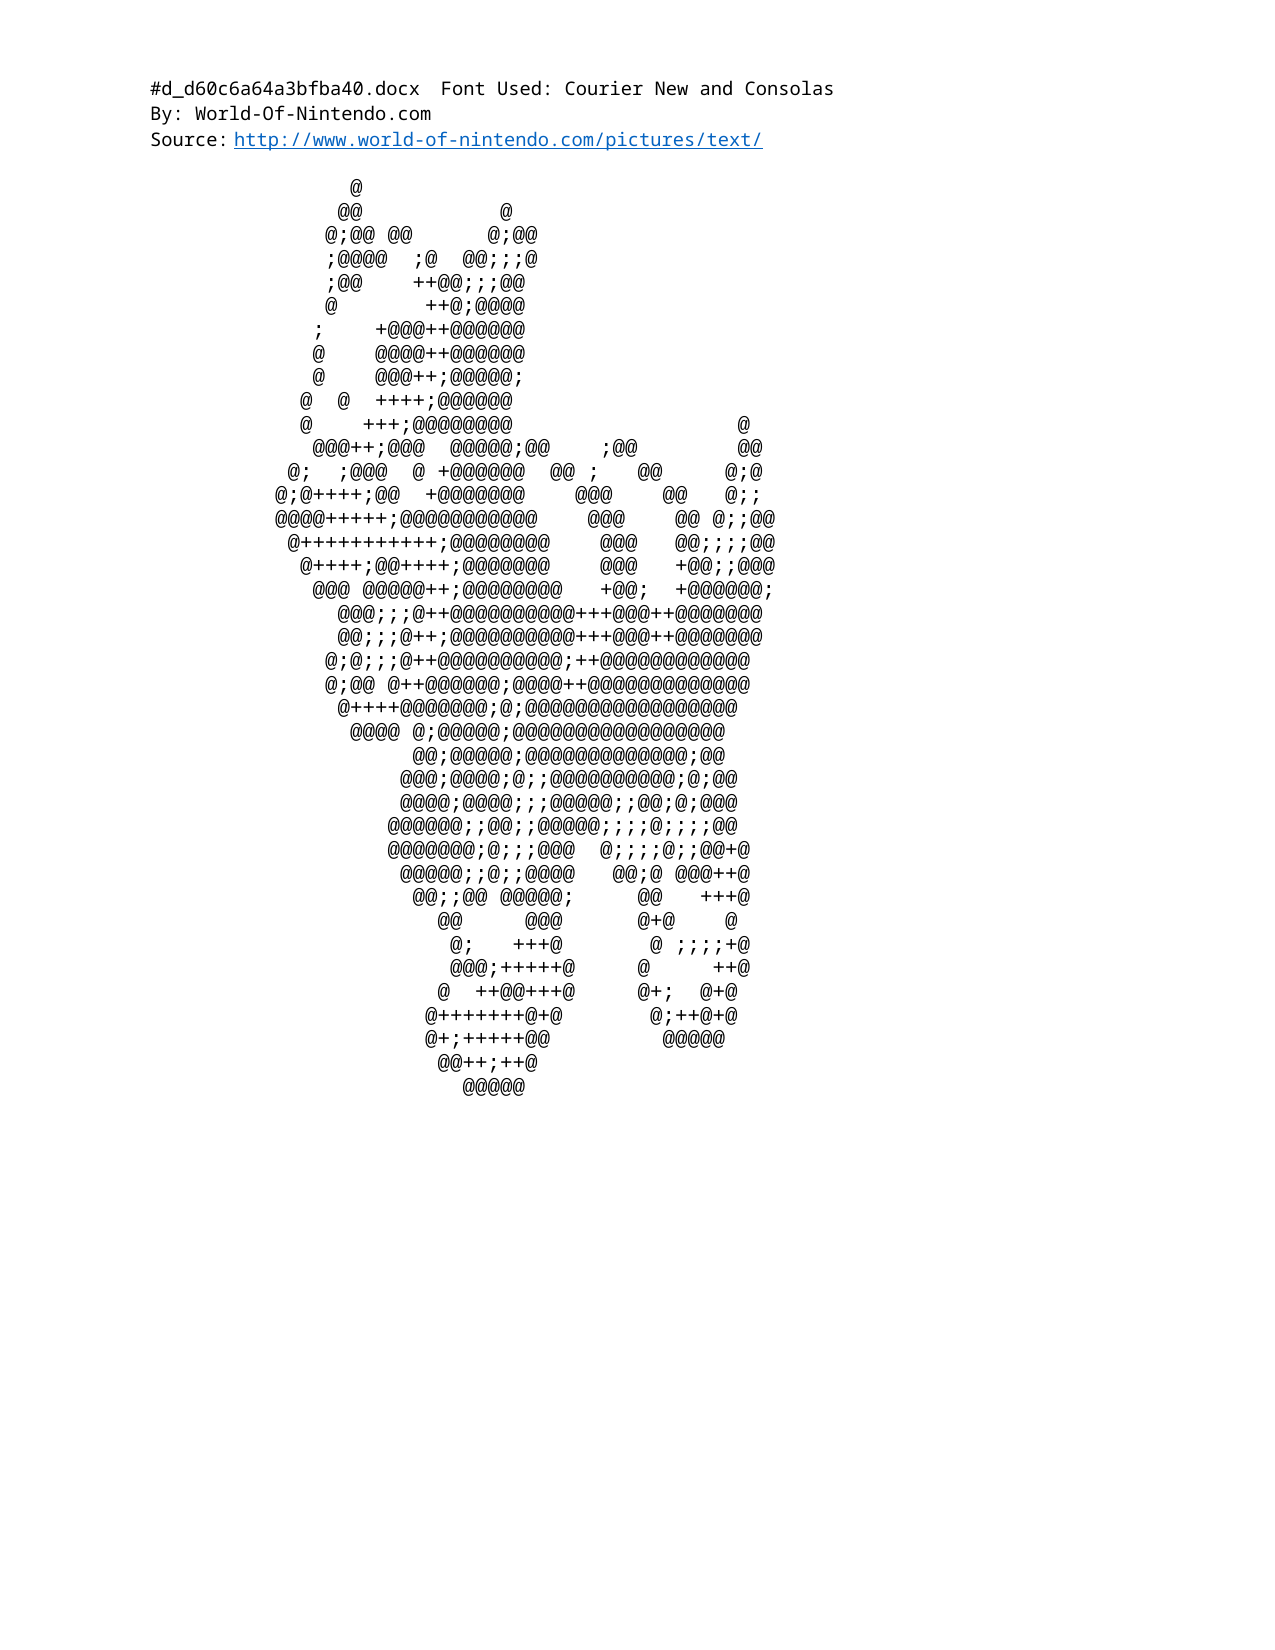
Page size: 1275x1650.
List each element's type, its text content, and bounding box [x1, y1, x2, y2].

text @ [150, 177, 1125, 201]
text @ @ ++++;@@@@@@ [150, 390, 1125, 413]
text @; ;@@@ @ +@@@@@@ @@ ; @@ @;@ [150, 461, 1125, 484]
text @ ++@;@@@@ [150, 295, 1125, 319]
text ;@@ ++@@;;;@@ [150, 272, 1125, 295]
text @@ @@@ @+@ @ [150, 910, 1125, 934]
text ;@@@@ ;@ @@;;;@ [150, 248, 1125, 272]
text @@@++;@@@ @@@@@;@@ ;@@ @@ [150, 437, 1125, 461]
text @@;;@@ @@@@@; @@ +++@ [150, 886, 1125, 910]
text @+;+++++@@ @@@@@ [150, 1028, 1125, 1052]
text @;@++++;@@ +@@@@@@@ @@@ @@ @;; [150, 484, 1125, 508]
text @;@@ @@ @;@@ [150, 224, 1125, 248]
text @@;;;@++;@@@@@@@@@@+++@@@++@@@@@@@ [150, 626, 1125, 650]
text @@@;;;@++@@@@@@@@@@+++@@@++@@@@@@@ [150, 603, 1125, 626]
text @;@;;;@++@@@@@@@@@@;++@@@@@@@@@@@@ [150, 650, 1125, 674]
text @ @@@++;@@@@@; [150, 366, 1125, 390]
text @;@@ @++@@@@@@;@@@@++@@@@@@@@@@@@@ [150, 674, 1125, 697]
text @ @@@@++@@@@@@ [150, 343, 1125, 366]
text @@;@@@@@;@@@@@@@@@@@@@;@@ [150, 744, 1125, 768]
text ; +@@@++@@@@@@ [150, 319, 1125, 343]
text @@@@@ [150, 1076, 1125, 1099]
text @@@@@@@;@;;;@@@ @;;;;@;;@@+@ [150, 839, 1125, 863]
text @+++++++@+@ @;++@+@ [150, 1005, 1125, 1028]
text @+++++++++++;@@@@@@@@ @@@ @@;;;;@@ [150, 532, 1125, 555]
text @++++;@@++++;@@@@@@@ @@@ +@@;;@@@ [150, 555, 1125, 579]
text @@@@ @;@@@@@;@@@@@@@@@@@@@@@@@ [150, 721, 1125, 744]
text @ +++;@@@@@@@@ @ [150, 413, 1125, 437]
text @@++;++@ [150, 1052, 1125, 1076]
text @@@;+++++@ @ ++@ [150, 957, 1125, 981]
text @@@@@@;;@@;;@@@@@;;;;@;;;;@@ [150, 816, 1125, 839]
text @@@ @@@@@++;@@@@@@@@ +@@; +@@@@@@; [150, 579, 1125, 603]
text @@@@@;;@;;@@@@ @@;@ @@@++@ [150, 863, 1125, 886]
text @@@@+++++;@@@@@@@@@@@ @@@ @@ @;;@@ [150, 508, 1125, 532]
text @@ @ [150, 201, 1125, 224]
text @@@;@@@@;@;;@@@@@@@@@@;@;@@ [150, 768, 1125, 792]
text @@@@;@@@@;;;@@@@@;;@@;@;@@@ [150, 792, 1125, 816]
text @++++@@@@@@@;@;@@@@@@@@@@@@@@@@@ [150, 697, 1125, 721]
text @; +++@ @ ;;;;+@ [150, 934, 1125, 957]
text @ ++@@+++@ @+; @+@ [150, 981, 1125, 1005]
